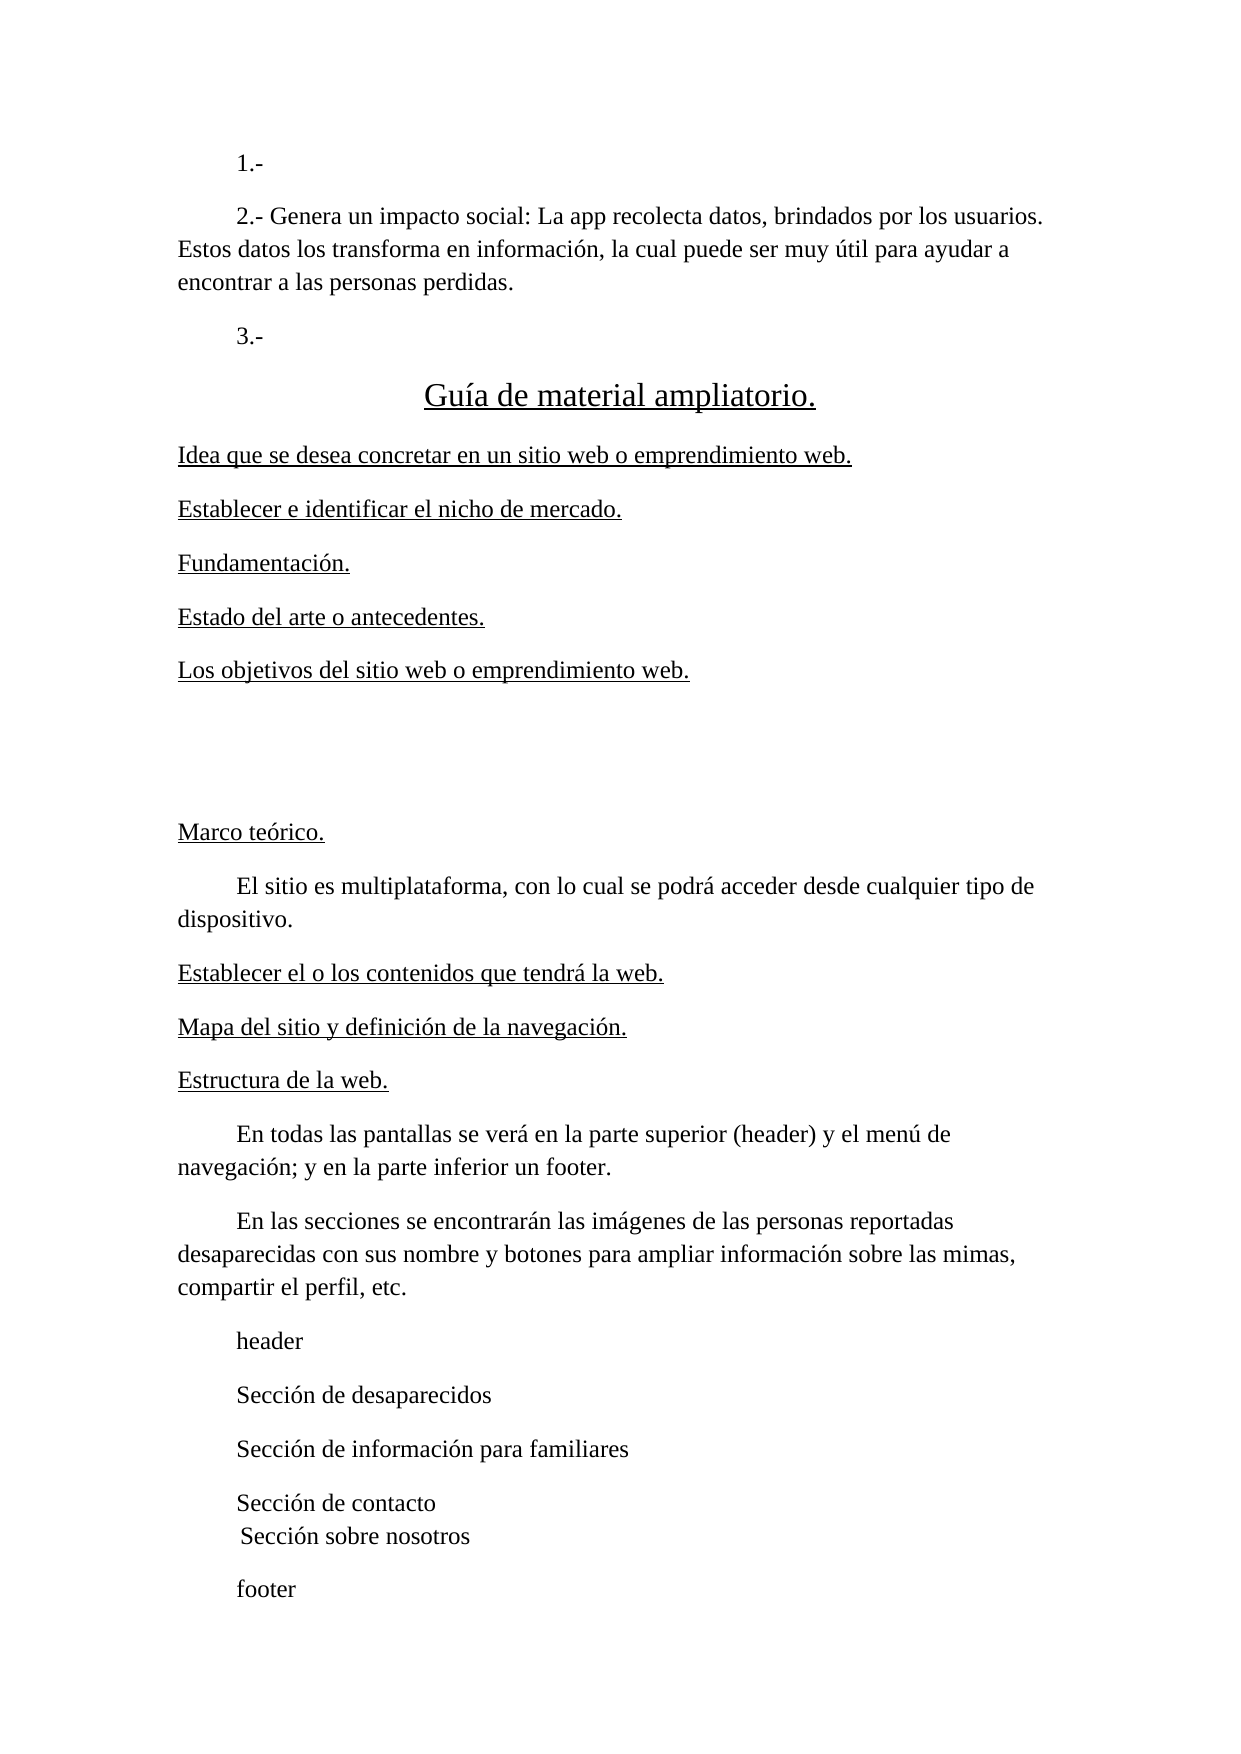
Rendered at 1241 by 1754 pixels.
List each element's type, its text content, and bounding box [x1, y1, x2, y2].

text 2.- Genera un impacto social: La app recolecta datos, brindados por los usuarios. Estos datos los transforma en información, la cual puede ser muy útil para ayudar a encontrar a las personas perdidas. [177, 201, 1063, 296]
text Fundamentación. [177, 548, 1063, 577]
text Guía de material ampliatorio. [177, 375, 1063, 413]
text Los objetivos del sitio web o emprendimiento web. [177, 656, 1063, 684]
text Estado del arte o antecedentes. [177, 602, 1063, 630]
text Sección de contacto Sección sobre nosotros [177, 1488, 1063, 1549]
text Sección de información para familiares [177, 1434, 1063, 1463]
text Sección de desaparecidos [177, 1380, 1063, 1409]
text El sitio es multiplataforma, con lo cual se podrá acceder desde cualquier tipo de dispositivo. [177, 871, 1063, 933]
text En todas las pantallas se verá en la parte superior (header) y el menú de navegación; y en la parte inferior un footer. [177, 1119, 1063, 1181]
text Mapa del sitio y definición de la navegación. [177, 1012, 1063, 1040]
text Marco teórico. [177, 817, 1063, 846]
text Idea que se desea concretar en un sitio web o emprendimiento web. [177, 440, 1063, 469]
text 3.- [177, 321, 1063, 350]
text Establecer el o los contenidos que tendrá la web. [177, 958, 1063, 987]
text Establecer e identificar el nicho de mercado. [177, 494, 1063, 523]
text footer [177, 1574, 1063, 1603]
text En las secciones se encontrarán las imágenes de las personas reportadas desaparecidas con sus nombre y botones para ampliar información sobre las mimas, compartir el perfil, etc. [177, 1206, 1063, 1301]
text 1.- [177, 148, 1063, 176]
text header [177, 1326, 1063, 1355]
text Estructura de la web. [177, 1066, 1063, 1094]
